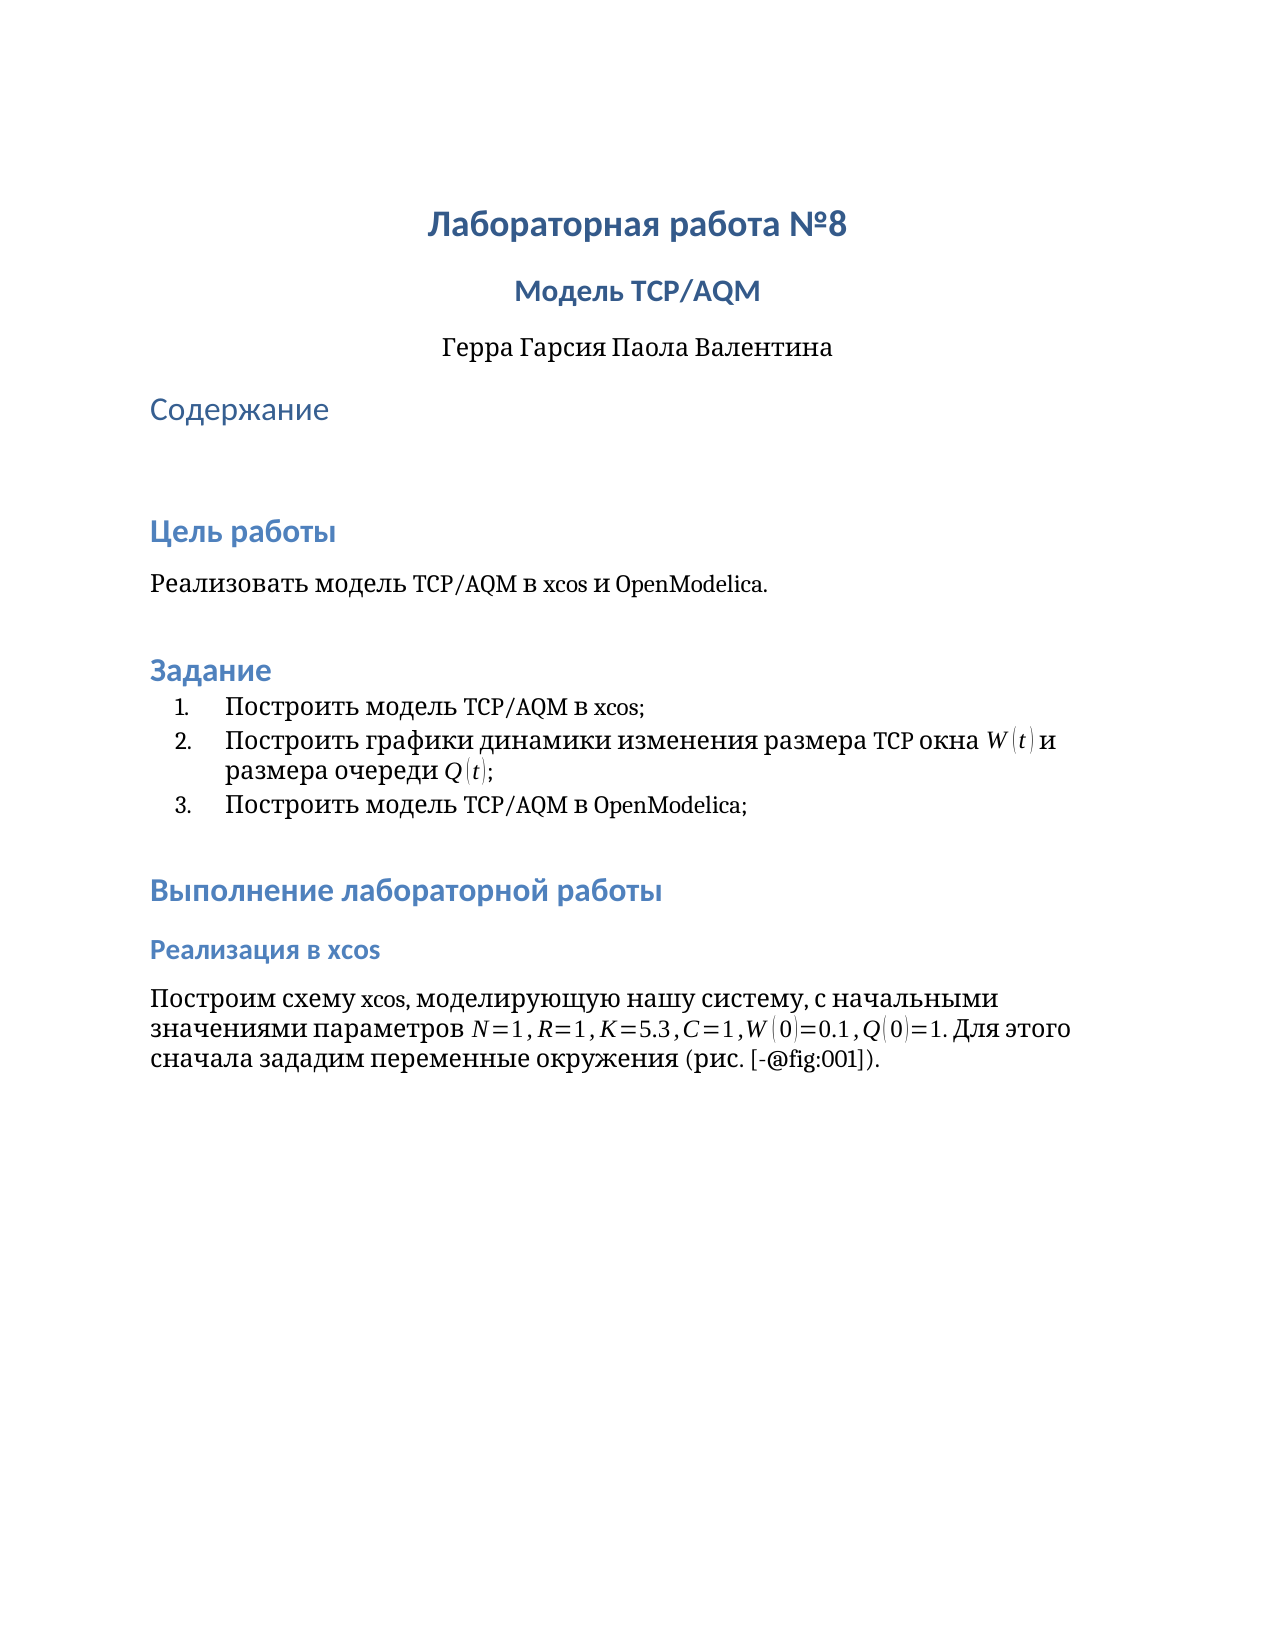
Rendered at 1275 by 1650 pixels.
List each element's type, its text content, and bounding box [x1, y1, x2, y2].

subtitle Задание [150, 649, 1125, 689]
text Реализовать модель TCP/AQM в xcos и OpenModelica. [150, 570, 1125, 599]
list Построить модель TCP/AQM в xcos; [175, 693, 1125, 722]
subtitle Реализация в xcos [150, 931, 1125, 967]
text Герра Гарсия Паола Валентина [150, 334, 1125, 363]
subtitle Модель TCP/AQM [150, 271, 1125, 309]
list Построить графики динамики изменения размера TCP окна и размера очереди ; [175, 726, 1125, 787]
title Лабораторная работа №8 [150, 200, 1125, 246]
list Построить модель TCP/AQM в OpenModelica; [175, 791, 1125, 819]
text Построим схему xcos, моделирующую нашу систему, с начальными значениями параметров . Для этого сначала зададим переменные окружения (рис. [-@fig:001]). [150, 985, 1125, 1073]
subtitle Цель работы [150, 510, 1125, 551]
subtitle Выполнение лабораторной работы [150, 869, 1125, 910]
